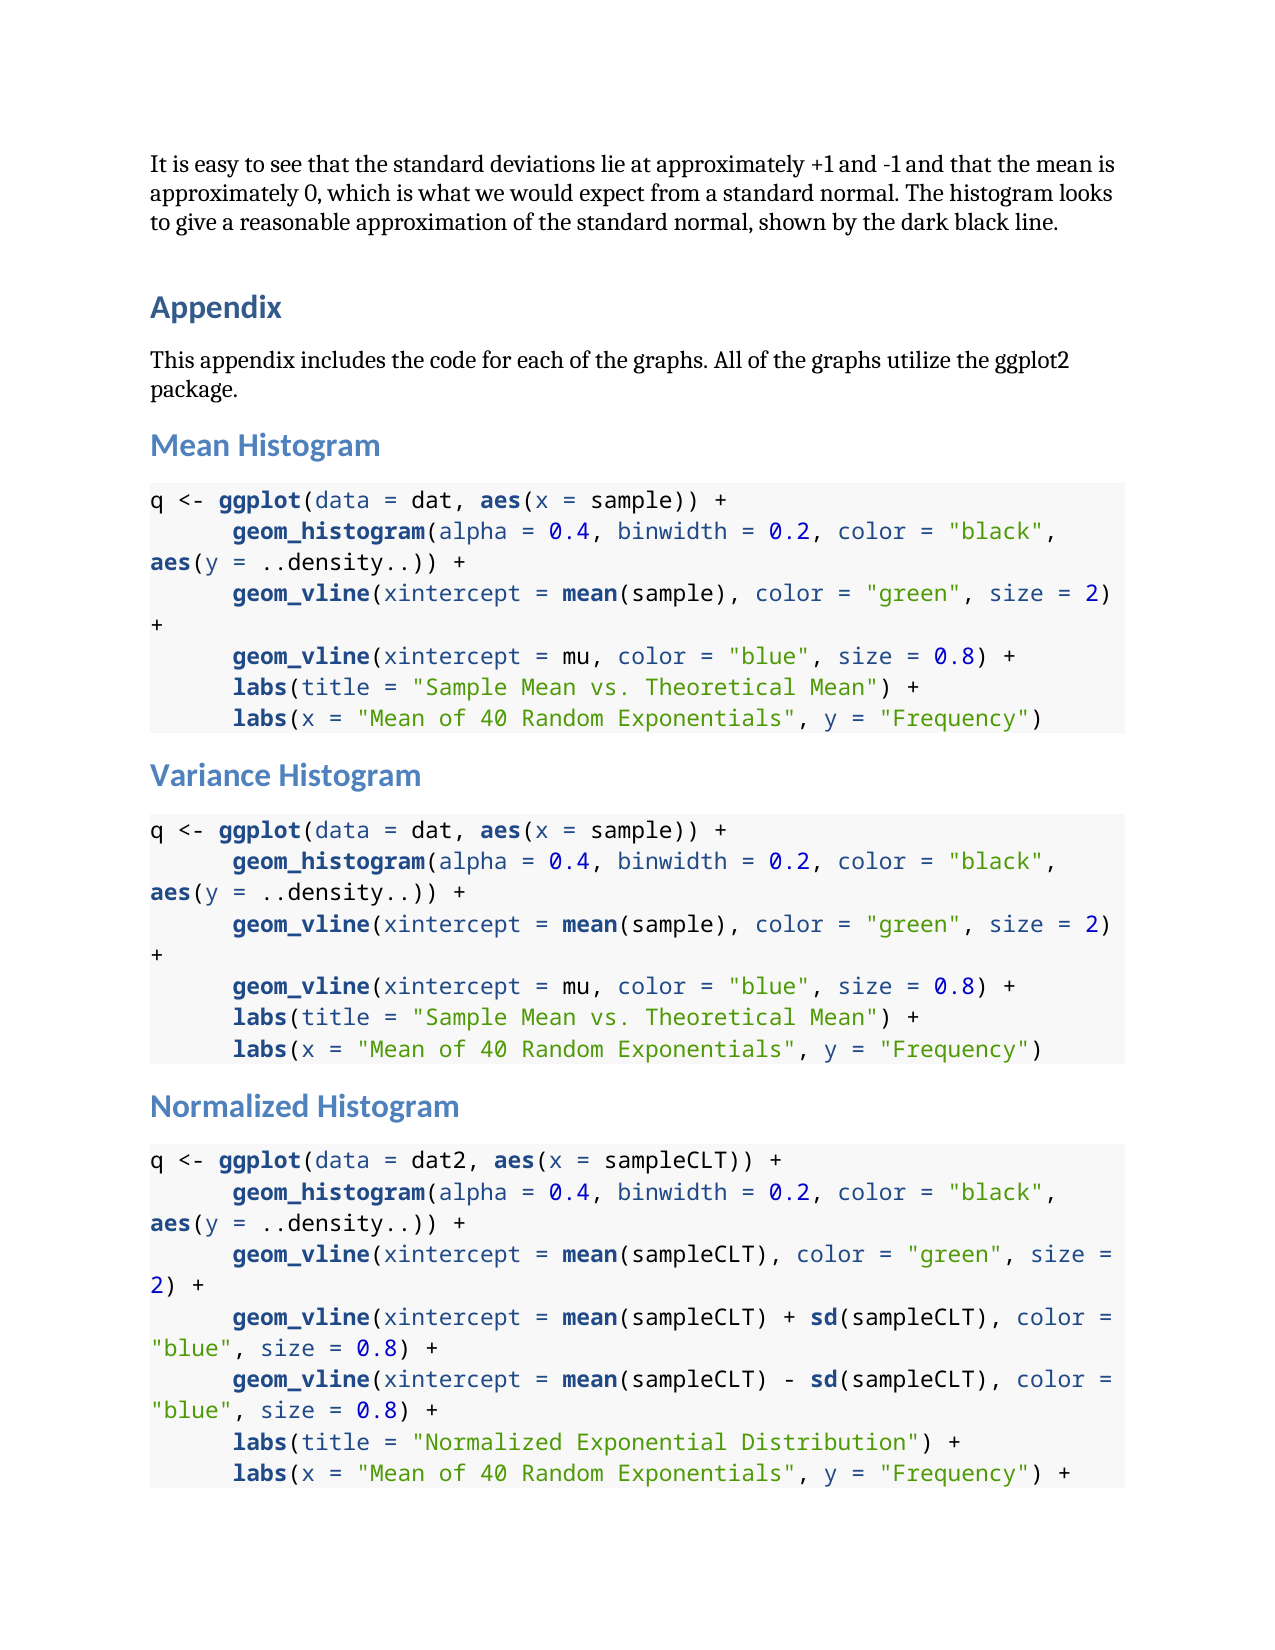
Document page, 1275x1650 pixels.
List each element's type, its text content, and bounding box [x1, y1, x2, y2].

text q <- ggplot(data = dat, aes(x = sample)) + geom_histogram(alpha = 0.4, binwidth = 0.2, color = "black", aes(y = ..density..)) + geom_vline(xintercept = mean(sample), color = "green", size = 2) + geom_vline(xintercept = mu, color = "blue", size = 0.8) + labs(title = "Sample Mean vs. Theoretical Mean") + labs(x = "Mean of 40 Random Exponentials", y = "Frequency") [164, 814, 1125, 1064]
text q <- ggplot(data = dat, aes(x = sample)) + geom_histogram(alpha = 0.4, binwidth = 0.2, color = "black", aes(y = ..density..)) + geom_vline(xintercept = mean(sample), color = "green", size = 2) + geom_vline(xintercept = mu, color = "blue", size = 0.8) + labs(title = "Sample Mean vs. Theoretical Mean") + labs(x = "Mean of 40 Random Exponentials", y = "Frequency") [150, 483, 1125, 733]
subtitle Normalized Histogram [150, 1085, 1125, 1125]
text This appendix includes the code for each of the graphs. All of the graphs utilize the ggplot2 package. [150, 346, 1125, 403]
subtitle Variance Histogram [150, 754, 1125, 795]
text It is easy to see that the standard deviations lie at approximately +1 and -1 and that the mean is approximately 0, which is what we would expect from a standard normal. The histogram looks to give a reasonable approximation of the standard normal, shown by the dark black line. [150, 150, 1125, 236]
subtitle Appendix [150, 286, 1125, 327]
subtitle Mean Histogram [150, 424, 1125, 465]
